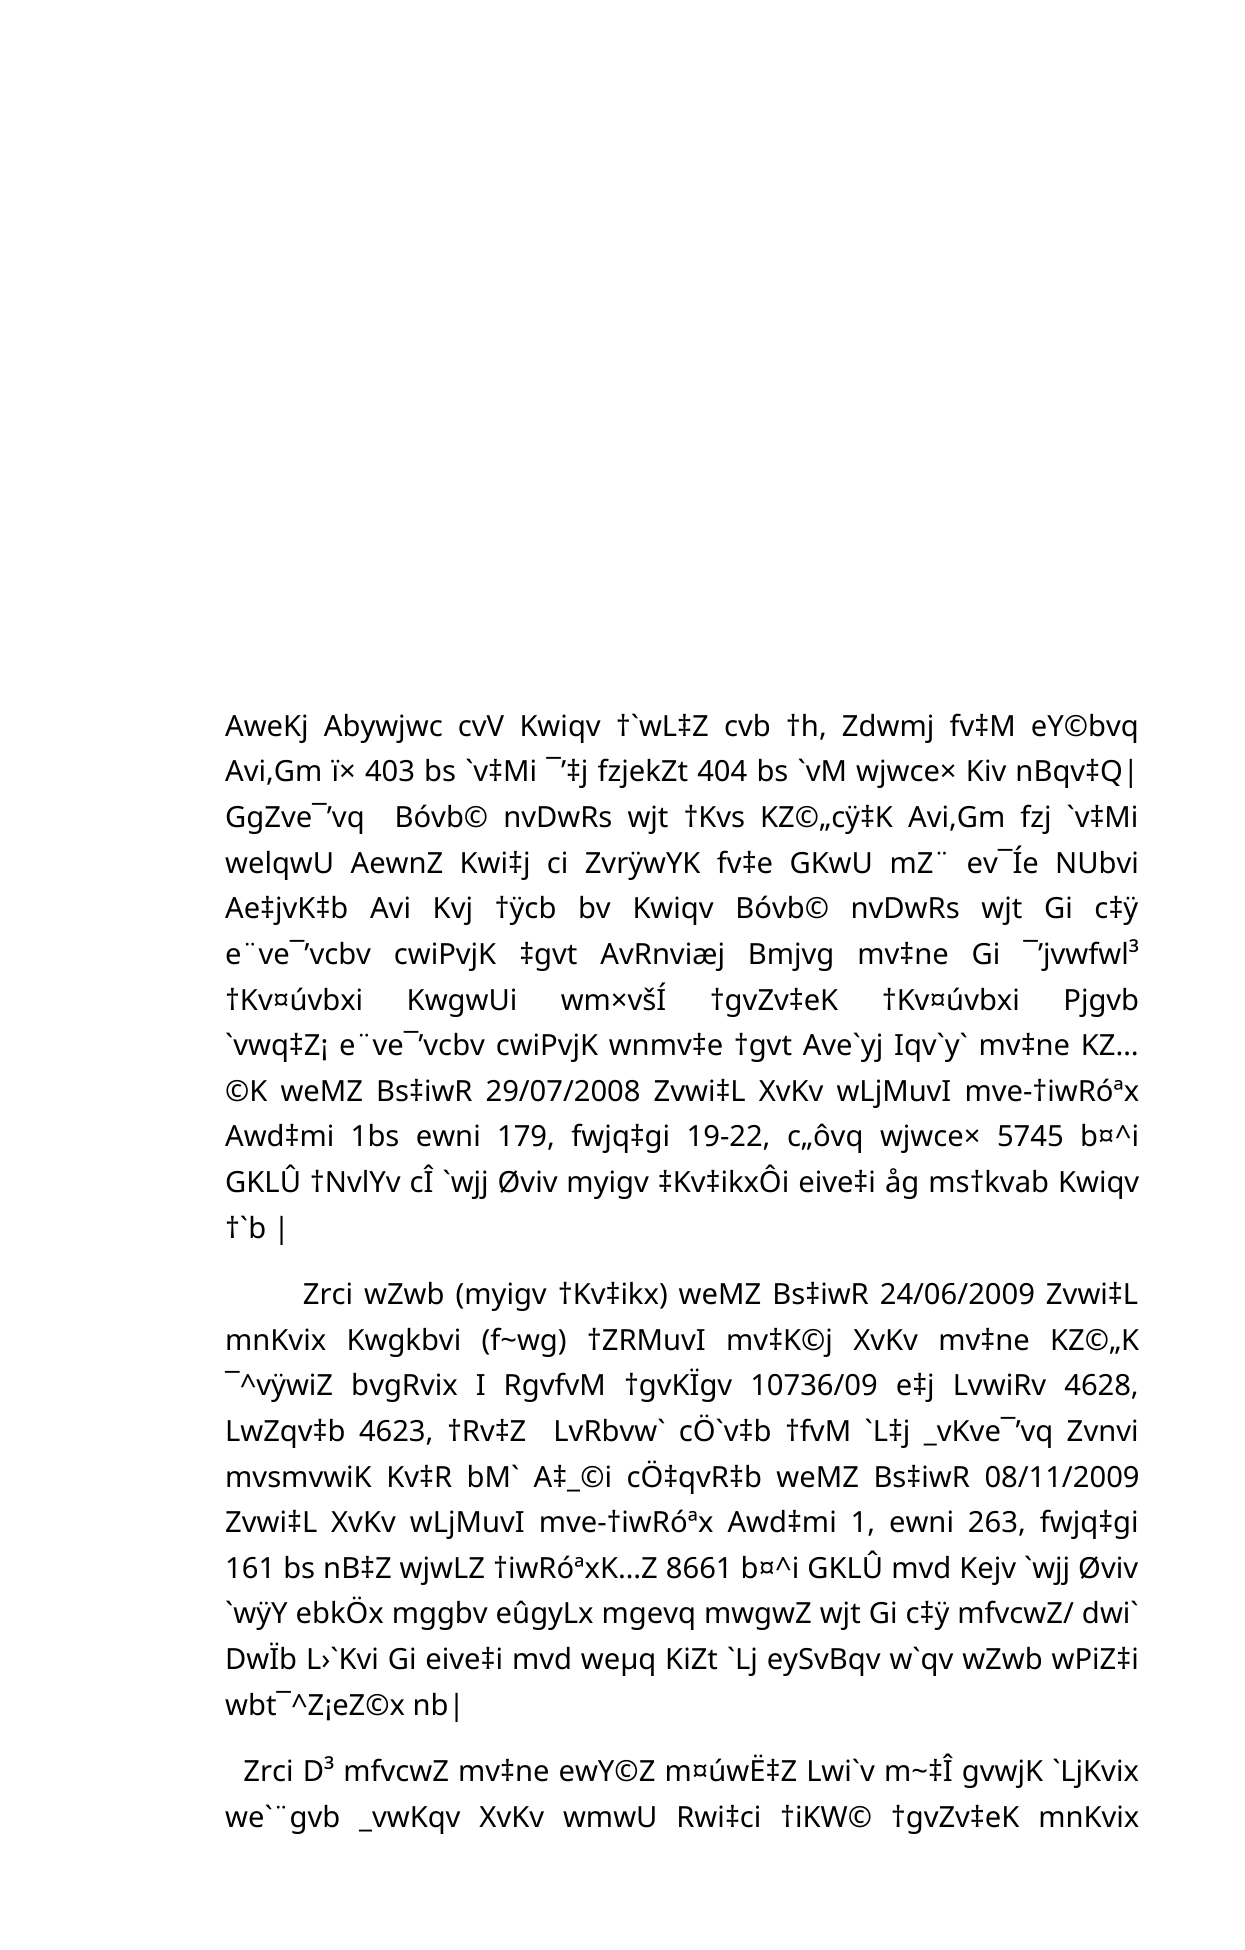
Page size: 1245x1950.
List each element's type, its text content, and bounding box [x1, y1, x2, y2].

text Zrci D³ mfvcwZ mv‡ne ewY©Z m¤úwË‡Z Lwi`v m~‡Î gvwjK `LjKvix we`¨gvb _vwKqv XvKv wmwU Rwi‡ci †iKW© †gvZv‡eK mnKvix Kwgkbvi (fzwg) †ZRMuvI mv‡K©j,XvKv mv‡n‡ei weMZ Bs‡iwR 15/12/2013 Zvwi‡L ¯^vÿwiZ bvgRvix RgvfvM †gvKÏgv 3012/13-14 e‡j 1222, LÛ LwZqv‡b 41/8,†Rv‡Z miKvix LvRbvw` cwi‡kva µ‡g †fvM`L‡j _vKve¯’vq mwgwZi mfvcwZ dwi` DwÏb L›`Kvi mv‡ne KZ©„K m¤úwË weµ‡qi cÖ¯Íve Kwi‡j ci Avwg `wjj `vÎx mvnvbv †eMg D³ m¤úwË Lwi` Kwi‡Z A_©‰bwZK fv‡e cÖ¯‘wZ wb‡q GwM‡q Avwm,Ges ‡mB myev†` weMZ Bs‡iwR 23/06/2014 Zvwi‡L XvKv wLjMuvI mve-‡iwRt Awd‡mi 1 bs ewni 201 bs fwjq‡gi 48-56 bs c„ôvq wjwce× 5444, µwg‡Ki 5387 b¤^i GKLÛ mvd Kejv `wjj g~‡j wbhy³xq mfvcwZ dwi` DwÏb L›`Kvi Gi wbKU nB‡Z Lwi` Kwiqv Lwi`v m~‡Î gvwjK `LjKvwiYx we`¨gvb _vwKqv XvKv wmwU Rwi‡ci †iKW© †gvZv‡eK mnKvix Kwgkbvi (f~wg) †ZRMuvI mv‡K©j XvKv mv†ne Gi weMZ [225, 1750, 1140, 1836]
text AweKj Abywjwc cvV Kwiqv †`wL‡Z cvb †h, Zdwmj fv‡M eY©bvq Avi,Gm ï× 403 bs `v‡Mi ¯’‡j fzjekZt 404 bs `vM wjwce× Kiv nBqv‡Q| GgZve¯’vq Bóvb© nvDwRs wjt †Kvs KZ©„cÿ‡K Avi,Gm fzj `v‡Mi welqwU AewnZ Kwi‡j ci ZvrÿwYK fv‡e GKwU mZ¨ ev¯Íe NUbvi Ae‡jvK‡b Avi Kvj †ÿcb bv Kwiqv Bóvb© nvDwRs wjt Gi c‡ÿ e¨ve¯’vcbv cwiPvjK ‡gvt AvRnviæj Bmjvg mv‡ne Gi ¯’jvwfwl³ †Kv¤úvbxi KwgwUi wm×všÍ †gvZv‡eK †Kv¤úvbxi Pjgvb `vwq‡Z¡ e¨ve¯’vcbv cwiPvjK wnmv‡e †gvt Ave`yj Iqv`y` mv‡ne KZ…©K weMZ Bs‡iwR 29/07/2008 Zvwi‡L XvKv wLjMuvI mve-†iwRóªx Awd‡mi 1bs ewni 179, fwjq‡gi 19-22, c„ôvq wjwce× 5745 b¤^i GKLÛ †NvlYv cÎ `wjj Øviv myigv ‡Kv‡ikxÔi eive‡i åg ms†kvab Kwiqv †`b | [225, 705, 1140, 1247]
text Zrci wZwb (myigv †Kv‡ikx) weMZ Bs‡iwR 24/06/2009 Zvwi‡L mnKvix Kwgkbvi (f~wg) †ZRMuvI mv‡K©j XvKv mv‡ne KZ©„K ¯^vÿwiZ bvgRvix I RgvfvM †gvKÏgv 10736/09 e‡j LvwiRv 4628, LwZqv‡b 4623, †Rv‡Z LvRbvw` cÖ`v‡b †fvM `L‡j _vKve¯’vq Zvnvi mvsmvwiK Kv‡R bM` A‡_©i cÖ‡qvR‡b weMZ Bs‡iwR 08/11/2009 Zvwi‡L XvKv wLjMuvI mve-†iwRóªx Awd‡mi 1, ewni 263, fwjq‡gi 161 bs nB‡Z wjwLZ †iwRóªxK…Z 8661 b¤^i GKLÛ mvd Kejv `wjj Øviv `wÿY ebkÖx mggbv eûgyLx mgevq mwgwZ wjt Gi c‡ÿ mfvcwZ/ dwi` DwÏb L›`Kvi Gi eive‡i mvd weµq KiZt `Lj eySvBqv w`qv wZwb wPiZ‡i wbt¯^Z¡eZ©x nb| [225, 1273, 1140, 1724]
